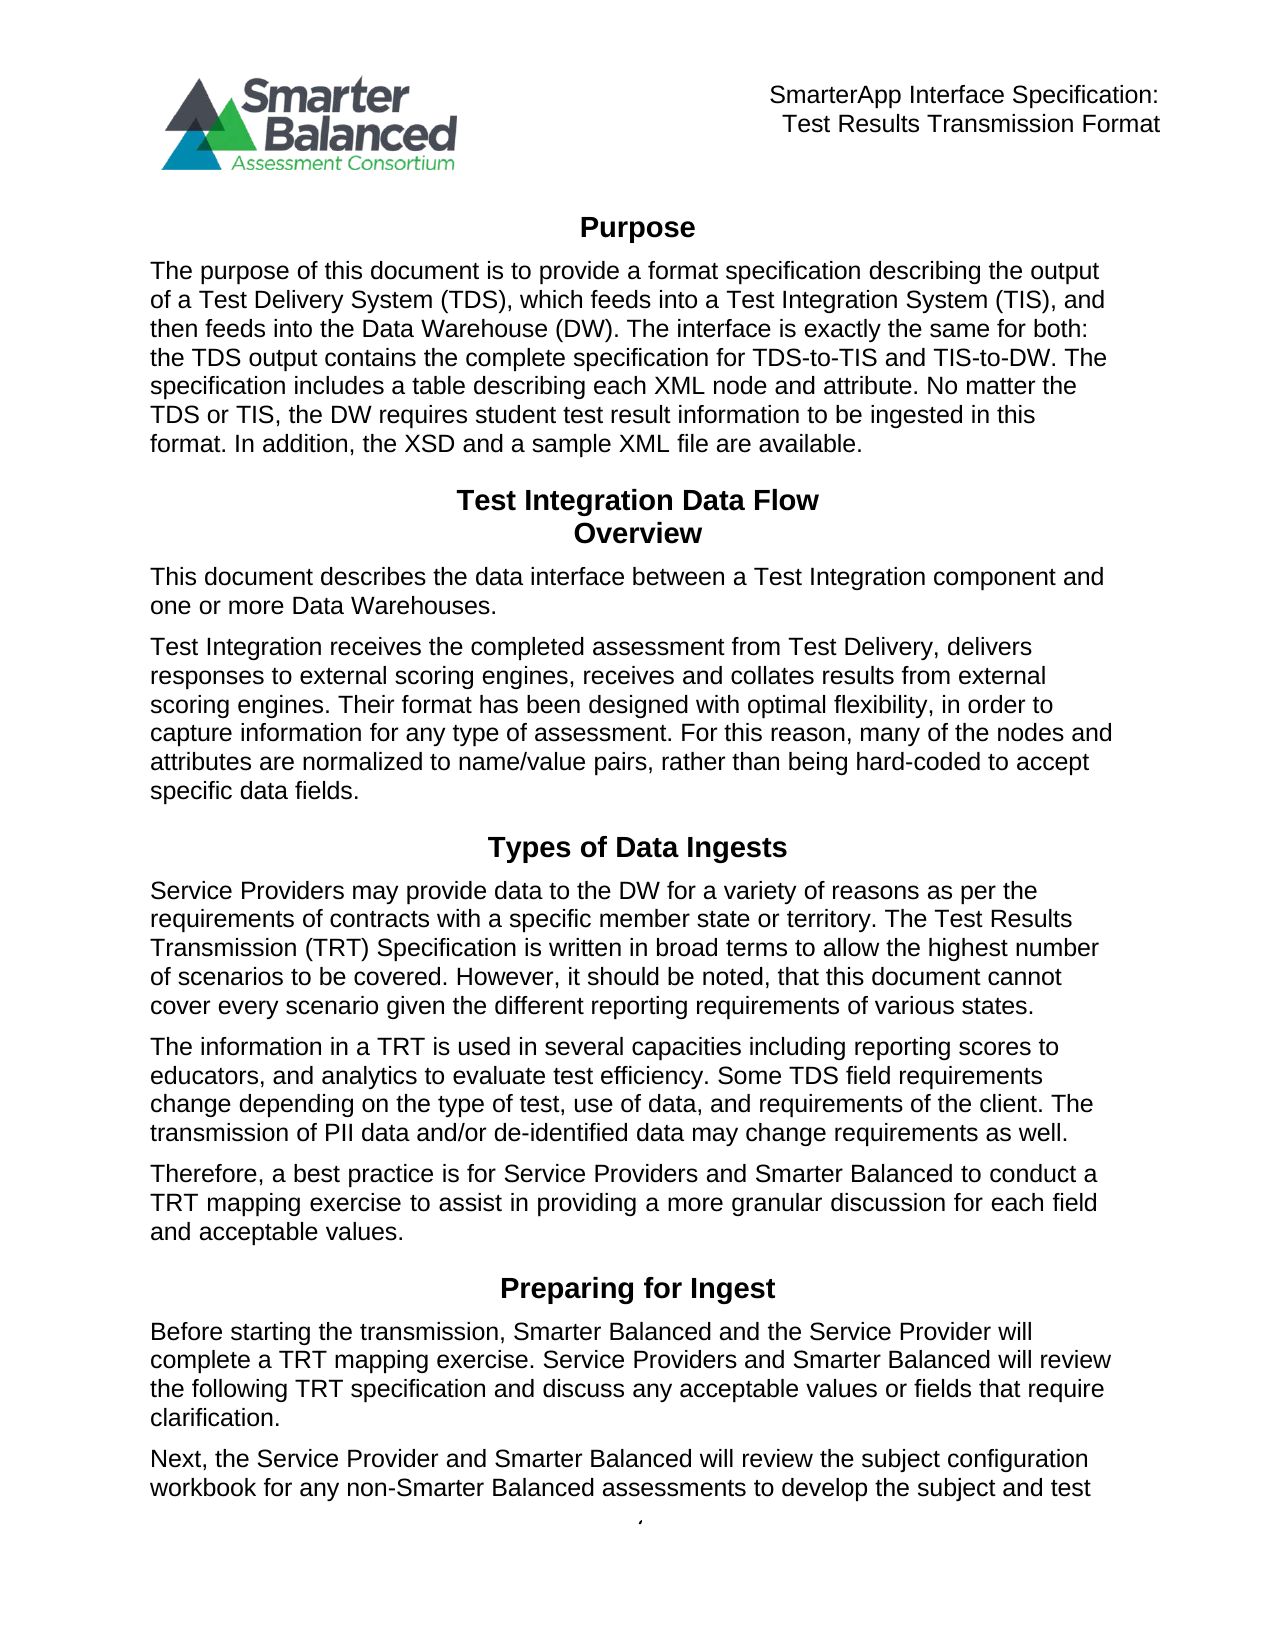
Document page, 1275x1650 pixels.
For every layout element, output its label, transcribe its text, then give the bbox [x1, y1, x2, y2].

text The purpose of this document is to provide a format specification describing the output of a Test Delivery System (TDS), which feeds into a Test Integration System (TIS), and then feeds into the Data Warehouse (DW). The interface is exactly the same for both: the TDS output contains the complete specification for TDS-to-TIS and TIS-to-DW. The specification includes a table describing each XML node and attribute. No matter the TDS or TIS, the DW requires student test result information to be ingested in this format. In addition, the XSD and a sample XML file are available. [150, 256, 1113, 458]
subtitle Test Integration Data Flow Overview [388, 483, 887, 550]
text Test Integration receives the completed assessment from Test Delivery, delivers responses to external scoring engines, receives and collates results from external scoring engines. Their format has been designed with optimal flexibility, in order to capture information for any type of assessment. For this reason, many of the nodes and attributes are normalized to name/value pairs, rather than being hard-coded to accept specific data fields. [150, 632, 1116, 805]
text The information in a TRT is used in several capacities including reporting scores to educators, and analytics to evaluate test efficiency. Some TDS field requirements change depending on the type of test, use of data, and requirements of the client. The transmission of PII data and/or de-identified data may change requirements as well. [150, 1032, 1116, 1147]
subtitle Purpose [388, 210, 887, 244]
subtitle Preparing for Ingest [388, 1271, 887, 1304]
text Next, the Service Provider and Smarter Balanced will review the subject configuration workbook for any non-Smarter Balanced assessments to develop the subject and test [150, 1444, 1116, 1502]
text Before starting the transmission, Smarter Balanced and the Service Provider will complete a TRT mapping exercise. Service Providers and Smarter Balanced will review the following TRT specification and discuss any acceptable values or fields that require clarification. [150, 1317, 1116, 1432]
text This document describes the data interface between a Test Integration component and one or more Data Warehouses. [150, 562, 1116, 620]
text Therefore, a best practice is for Service Providers and Smarter Balanced to conduct a TRT mapping exercise to assist in providing a more granular discussion for each field and acceptable values. [150, 1159, 1098, 1246]
picture [161, 75, 457, 170]
text Service Providers may provide data to the DW for a variety of reasons as per the requirements of contracts with a specific member state or territory. The Test Results Transmission (TRT) Specification is written in broad terms to allow the highest number of scenarios to be covered. However, it should be noted, that this document cannot cover every scenario given the different reporting requirements of various states. [150, 876, 1116, 1019]
subtitle Types of Data Ingests [388, 830, 887, 863]
